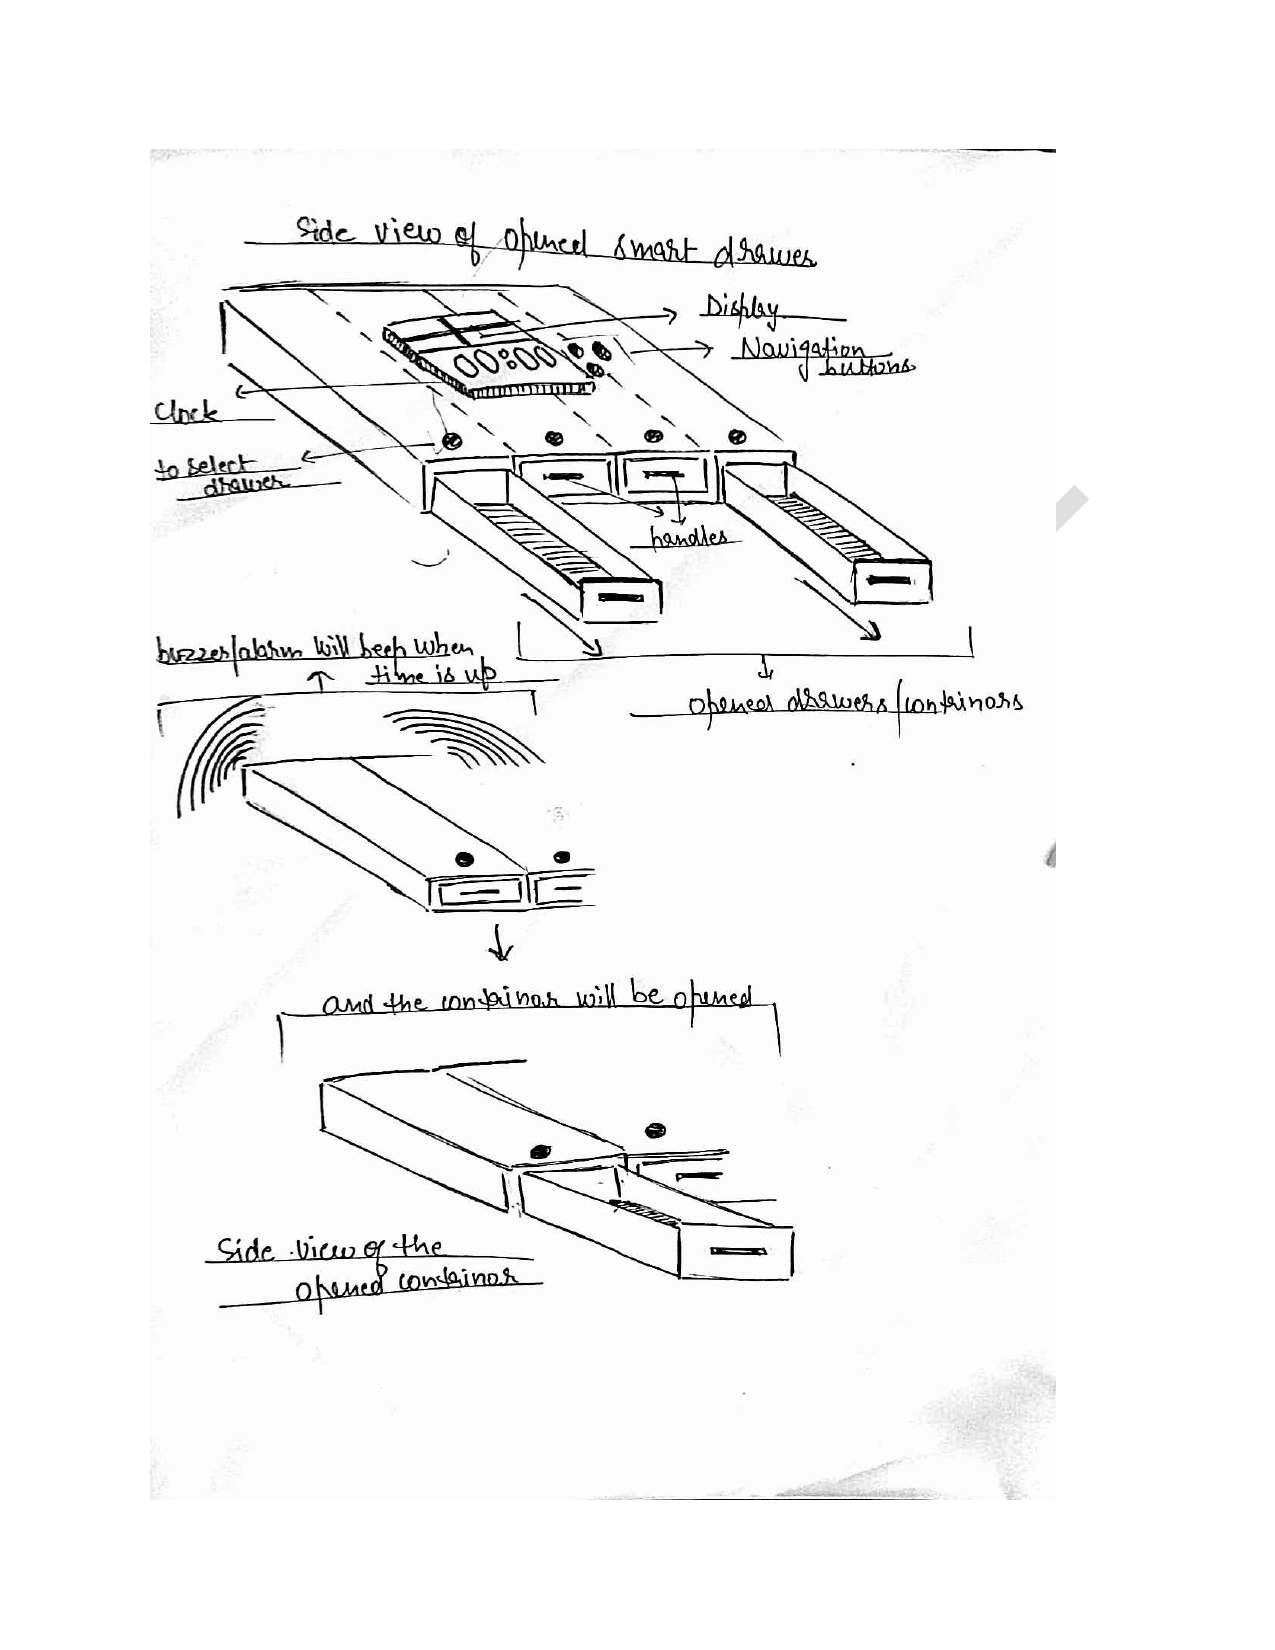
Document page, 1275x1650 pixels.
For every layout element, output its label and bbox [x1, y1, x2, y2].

picture [150, 149, 1056, 1500]
